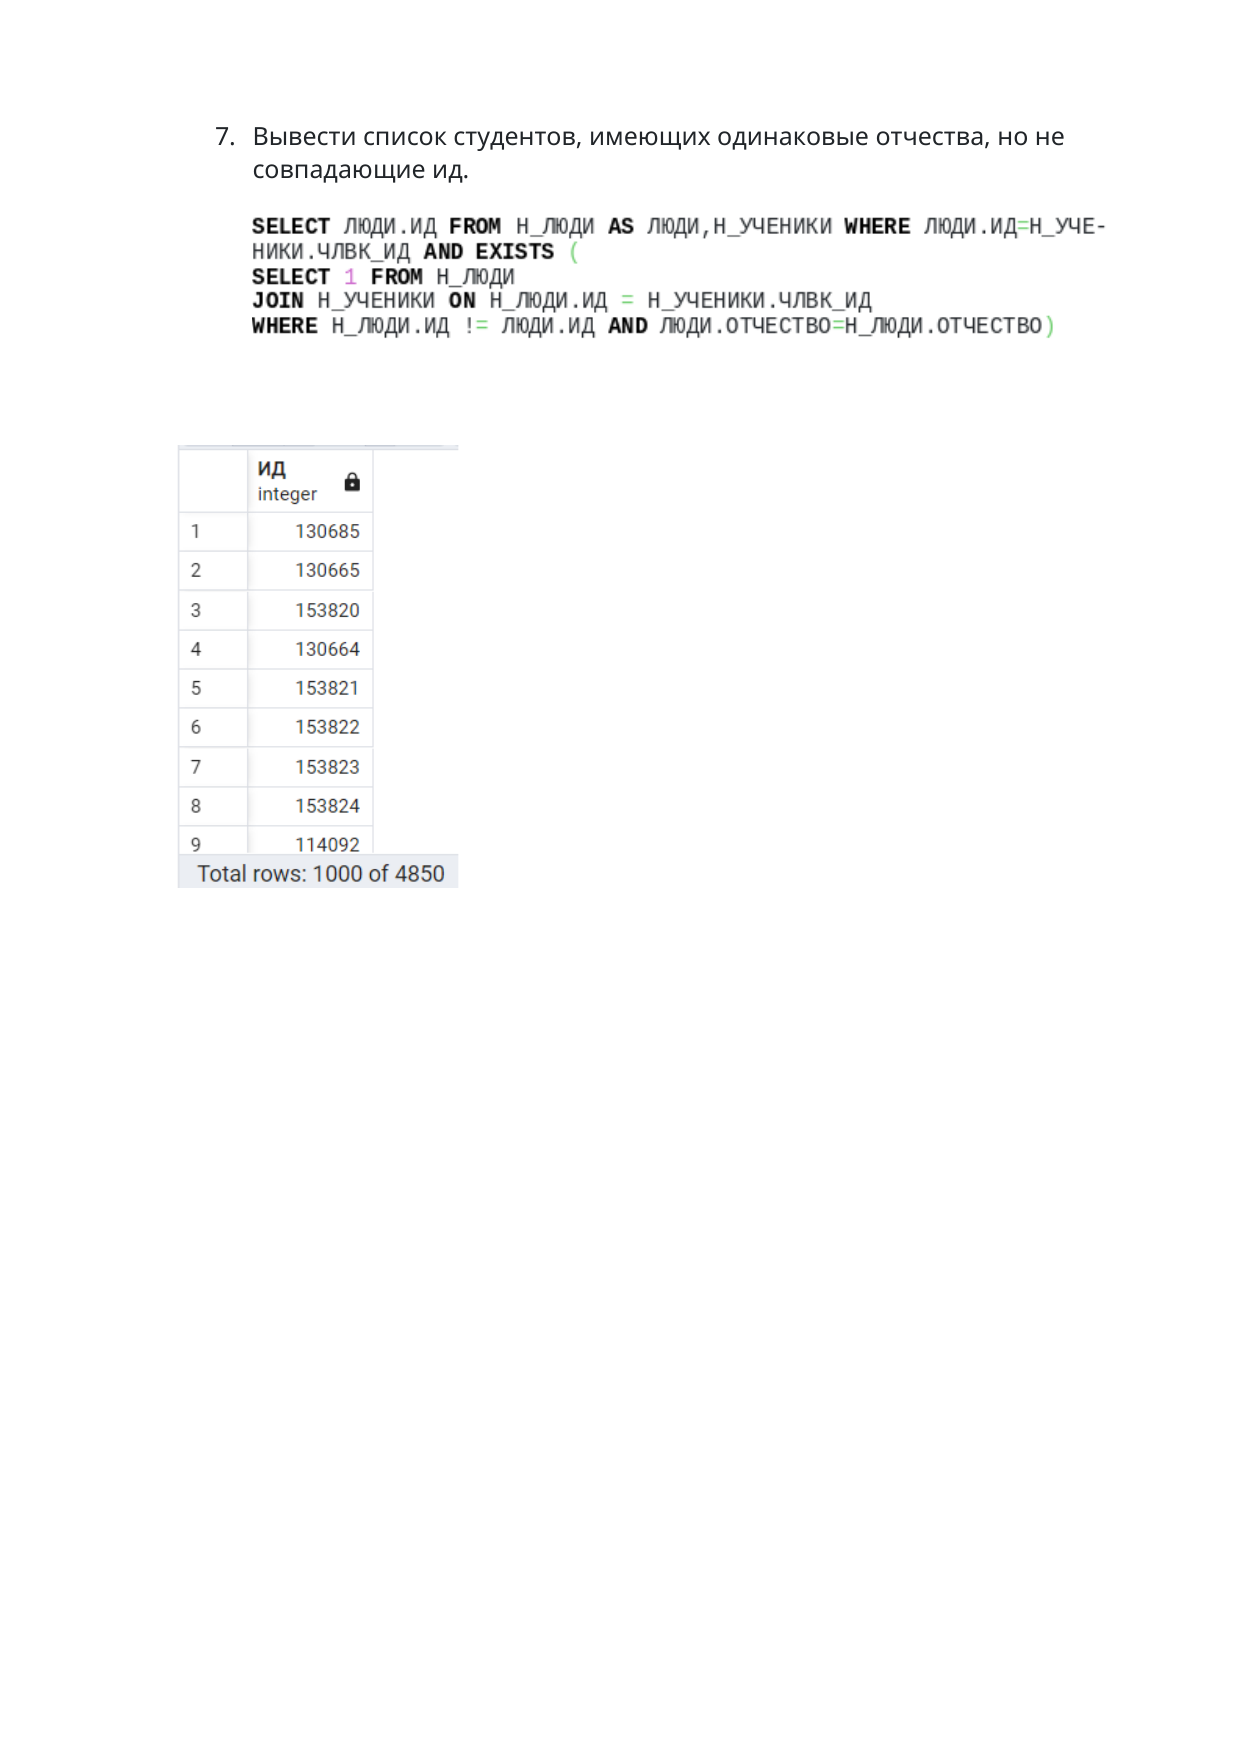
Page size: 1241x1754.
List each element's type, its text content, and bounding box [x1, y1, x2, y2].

picture [177, 445, 459, 888]
list Вывести список студентов, имеющих одинаковые отчества, но не совпадающие ид. [215, 118, 1152, 186]
